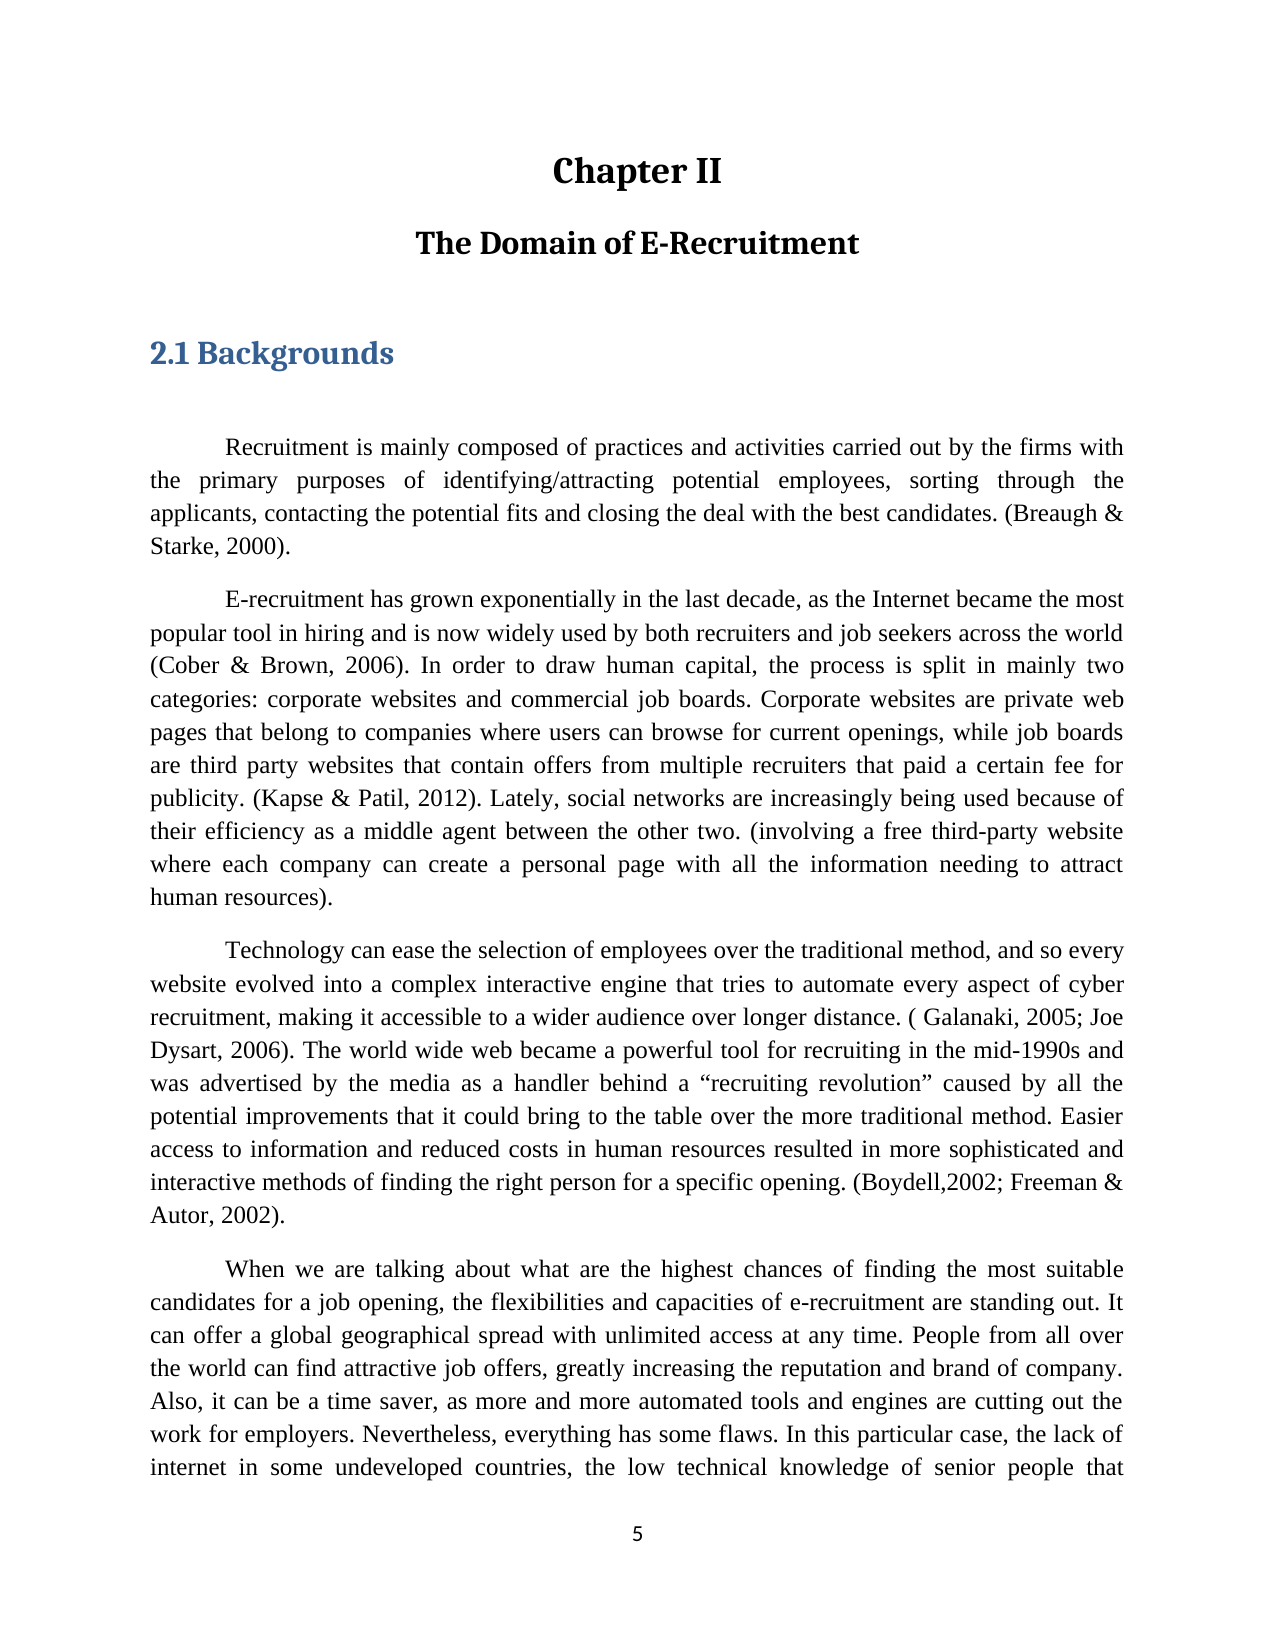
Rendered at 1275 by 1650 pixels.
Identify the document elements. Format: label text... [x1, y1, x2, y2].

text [150, 1254, 1125, 1481]
subtitle The Domain of E-Recruitment [150, 224, 1125, 263]
subtitle 2.1 Backgrounds [150, 334, 1125, 373]
text E-recruitment has grown exponentially in the last decade, as the Internet became the most popular tool in hiring and is now widely used by both recruiters and job seekers across the world (Cober & Brown, 2006). In order to draw human capital, the process is split in mainly two categories: corporate websites and commercial job boards. Corporate websites are private web pages that belong to companies where users can browse for current openings, while job boards are third party websites that contain offers from multiple recruiters that paid a certain fee for publicity. (Kapse & Patil, 2012). Lately, social networks are increasingly being used because of their efficiency as a middle agent between the other two. (involving a free third-party website where each company can create a personal page with all the information needing to attract human resources). [150, 584, 1125, 911]
subtitle Chapter II [150, 150, 1125, 193]
text Recruitment is mainly composed of practices and activities carried out by the firms with the primary purposes of identifying/attracting potential employees, sorting through the applicants, contacting the potential fits and closing the deal with the best candidates. (Breaugh & Starke, 2000). [150, 432, 1125, 559]
text Technology can ease the selection of employees over the traditional method, and so every website evolved into a complex interactive engine that tries to automate every aspect of cyber recruitment, making it accessible to a wider audience over longer distance. ( Galanaki, 2005; Joe Dysart, 2006). The world wide web became a powerful tool for recruiting in the mid-1990s and was advertised by the media as a handler behind a “recruiting revolution” caused by all the potential improvements that it could bring to the table over the more traditional method. Easier access to information and reduced costs in human resources resulted in more sophisticated and interactive methods of finding the right person for a specific opening. (Boydell,2002; Freeman & Autor, 2002). [150, 936, 1125, 1228]
